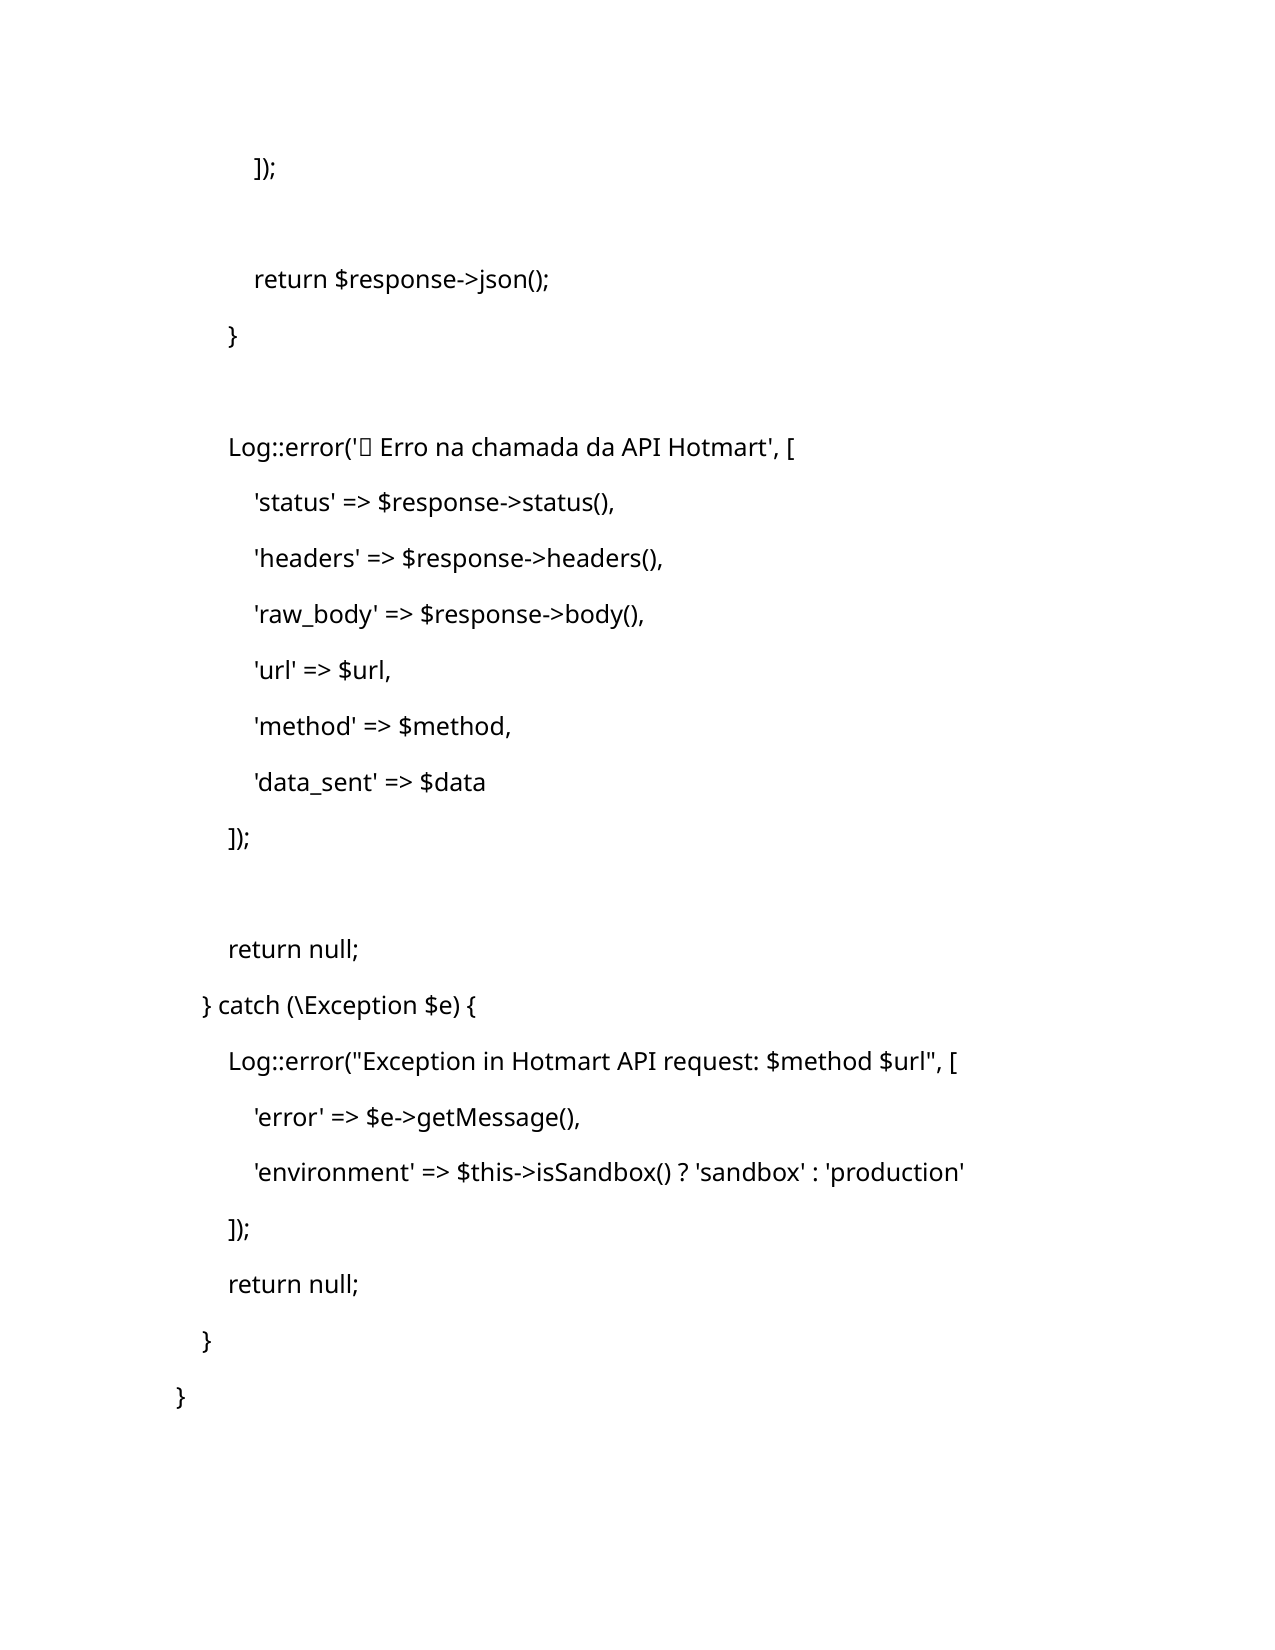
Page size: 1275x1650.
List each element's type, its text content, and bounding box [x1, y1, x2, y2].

text ]); [150, 820, 1125, 854]
text 'error' => $e->getMessage(), [150, 1099, 1125, 1133]
text } [150, 317, 1125, 352]
text 'raw_body' => $response->body(), [150, 597, 1125, 631]
text Log::error("Exception in Hotmart API request: $method $url", [ [150, 1043, 1125, 1077]
text 'status' => $response->status(), [150, 485, 1125, 519]
text } [150, 1322, 1125, 1357]
text 'headers' => $response->headers(), [150, 541, 1125, 575]
text 'method' => $method, [150, 708, 1125, 742]
text return null; [150, 1267, 1125, 1301]
text return $response->json(); [150, 262, 1125, 296]
text } [150, 1378, 1125, 1412]
text Log::error('❌ Erro na chamada da API Hotmart', [ [150, 429, 1125, 463]
text ]); [150, 1211, 1125, 1245]
text 'data_sent' => $data [150, 764, 1125, 798]
text return null; [150, 932, 1125, 966]
text 'url' => $url, [150, 652, 1125, 687]
text ]); [150, 150, 1125, 184]
text } catch (\Exception $e) { [150, 987, 1125, 1022]
text 'environment' => $this->isSandbox() ? 'sandbox' : 'production' [150, 1155, 1125, 1189]
